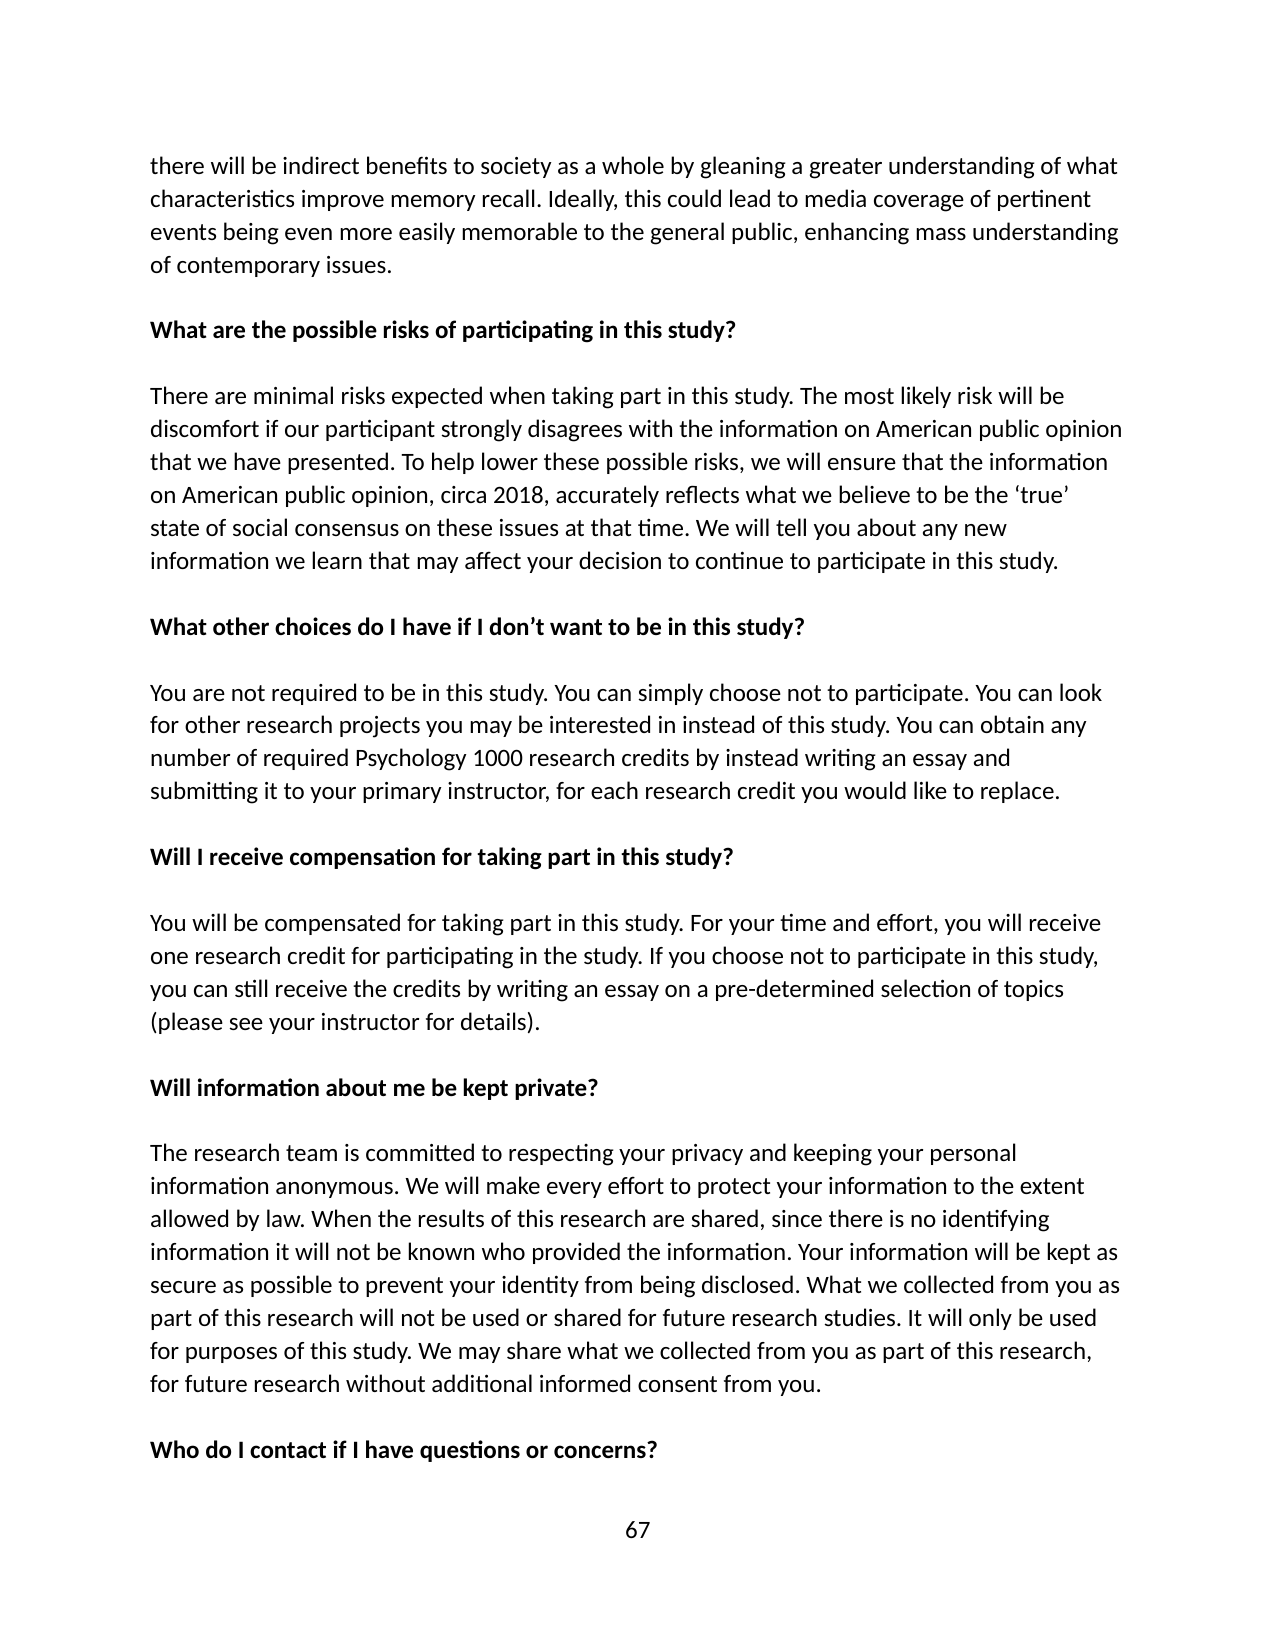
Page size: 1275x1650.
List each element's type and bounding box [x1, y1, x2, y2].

text [150, 150, 1125, 1497]
